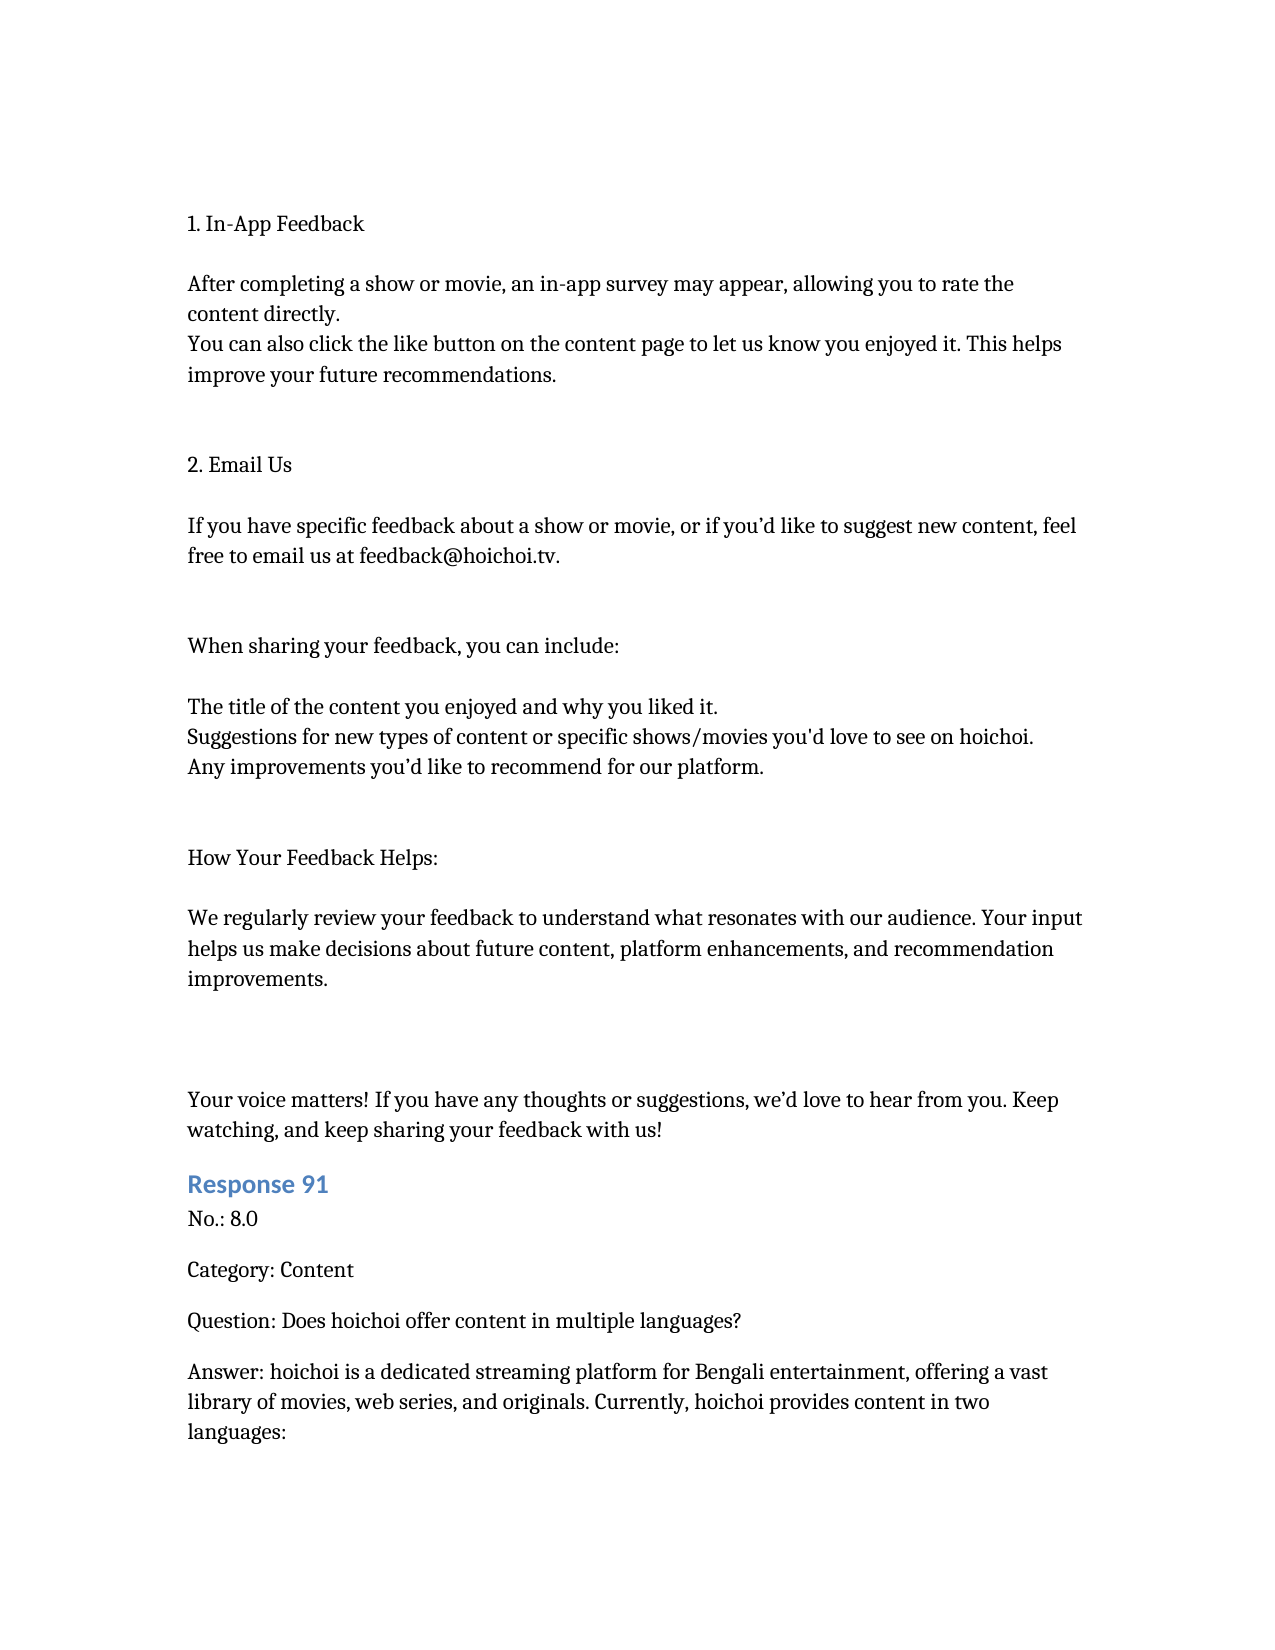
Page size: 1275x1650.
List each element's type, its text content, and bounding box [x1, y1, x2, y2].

text No.: 8.0 [187, 1206, 1087, 1232]
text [187, 150, 1087, 1143]
subtitle Response 91 [187, 1168, 1087, 1201]
text Question: Does hoichoi offer content in multiple languages? [187, 1308, 1087, 1334]
text Category: Content [187, 1257, 1087, 1283]
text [187, 1359, 1087, 1476]
